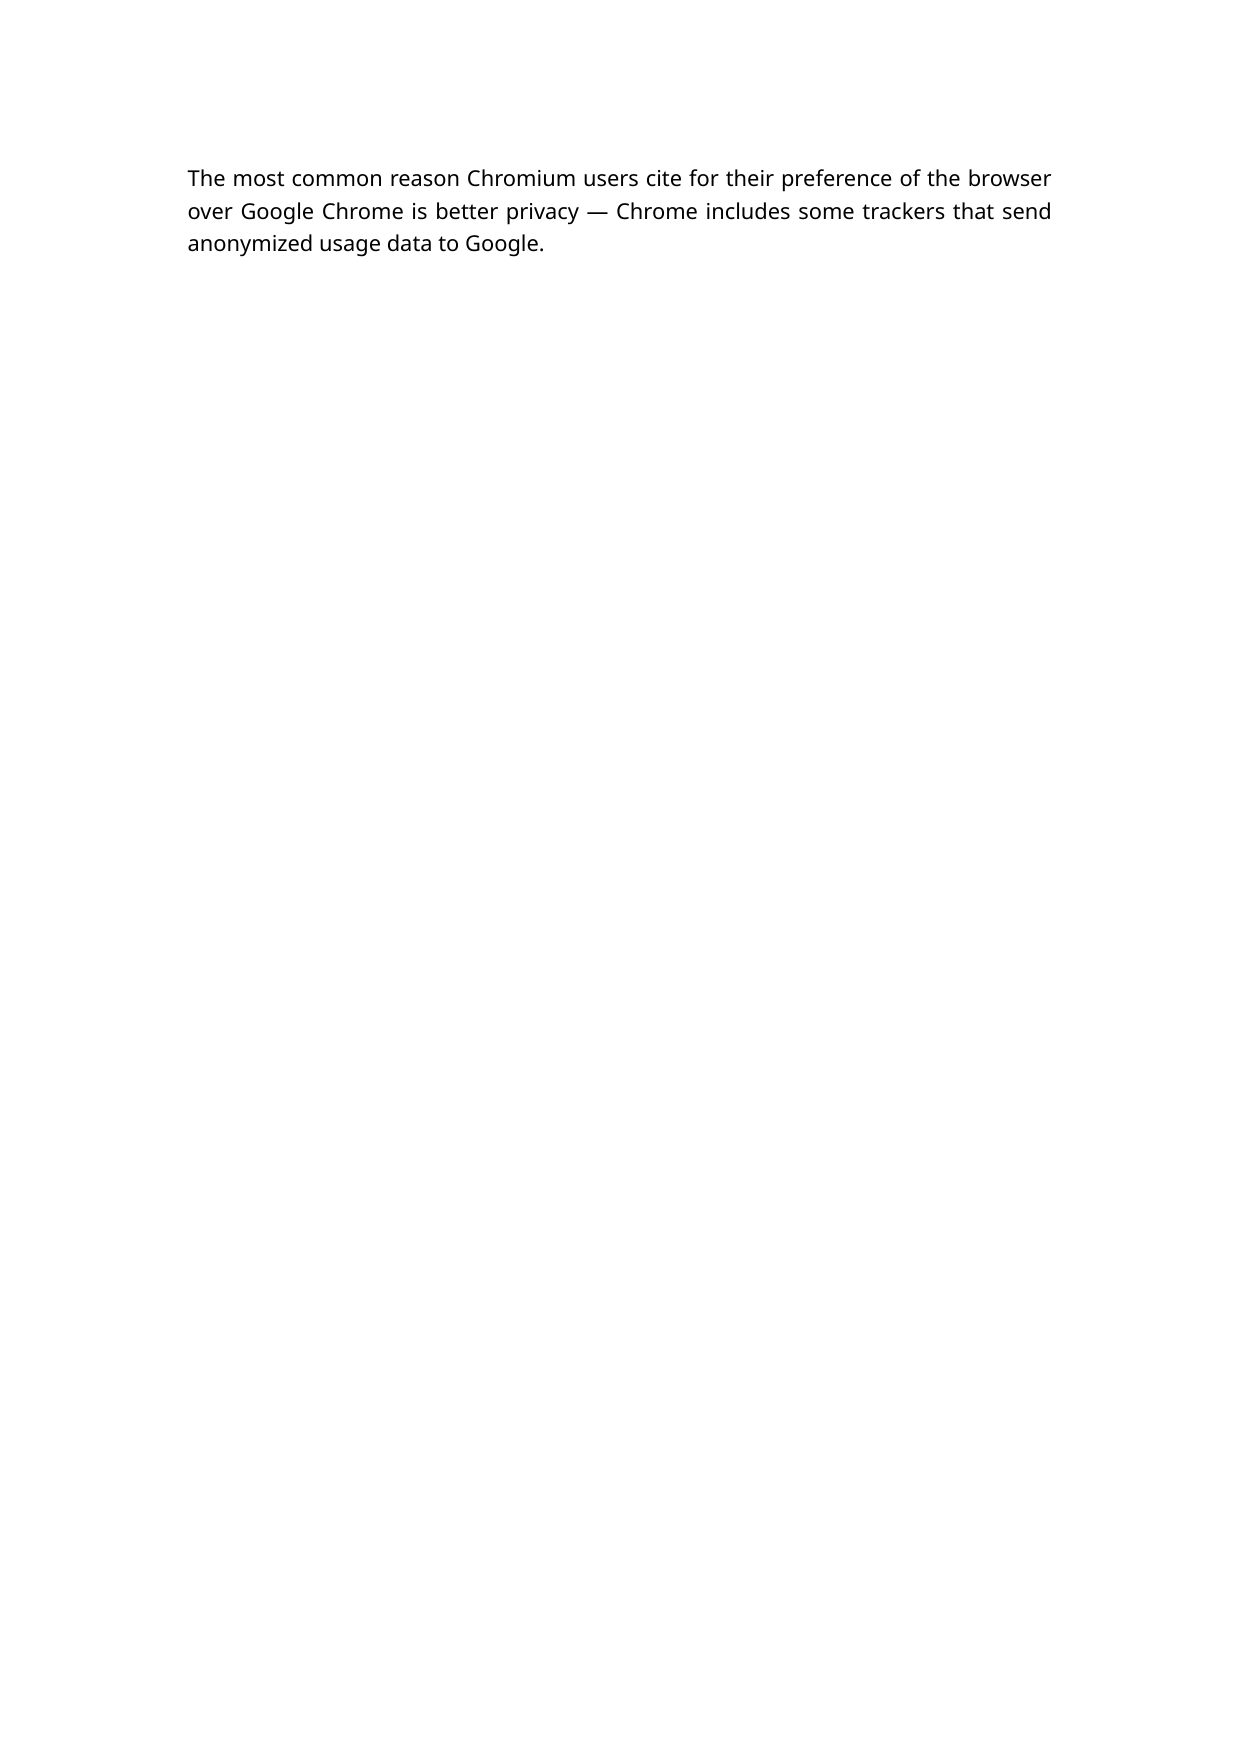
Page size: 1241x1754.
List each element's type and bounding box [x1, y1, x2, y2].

list [187, 162, 1053, 259]
